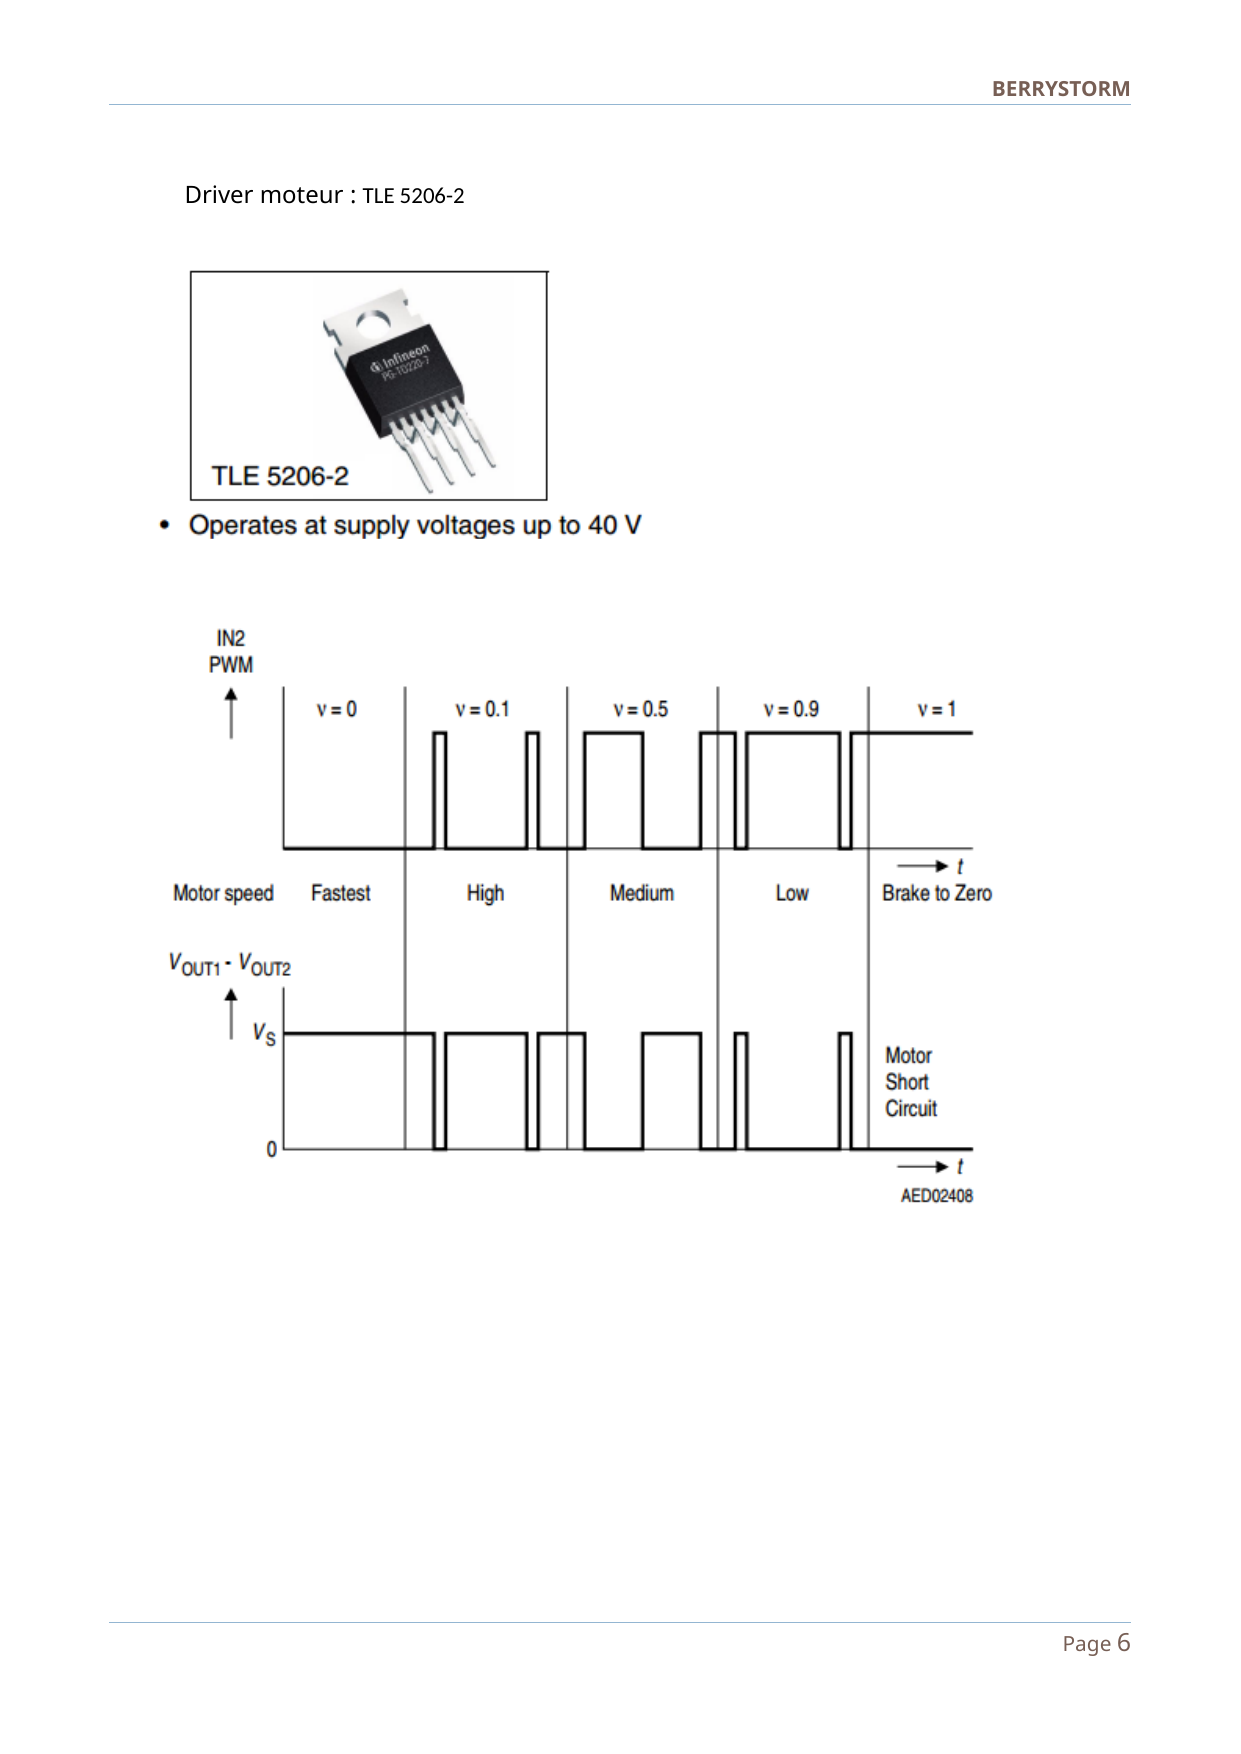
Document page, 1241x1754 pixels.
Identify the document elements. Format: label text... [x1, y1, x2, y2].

picture [158, 615, 1008, 1218]
text Driver moteur : TLE 5206-2 [109, 178, 1131, 210]
picture [148, 247, 651, 537]
